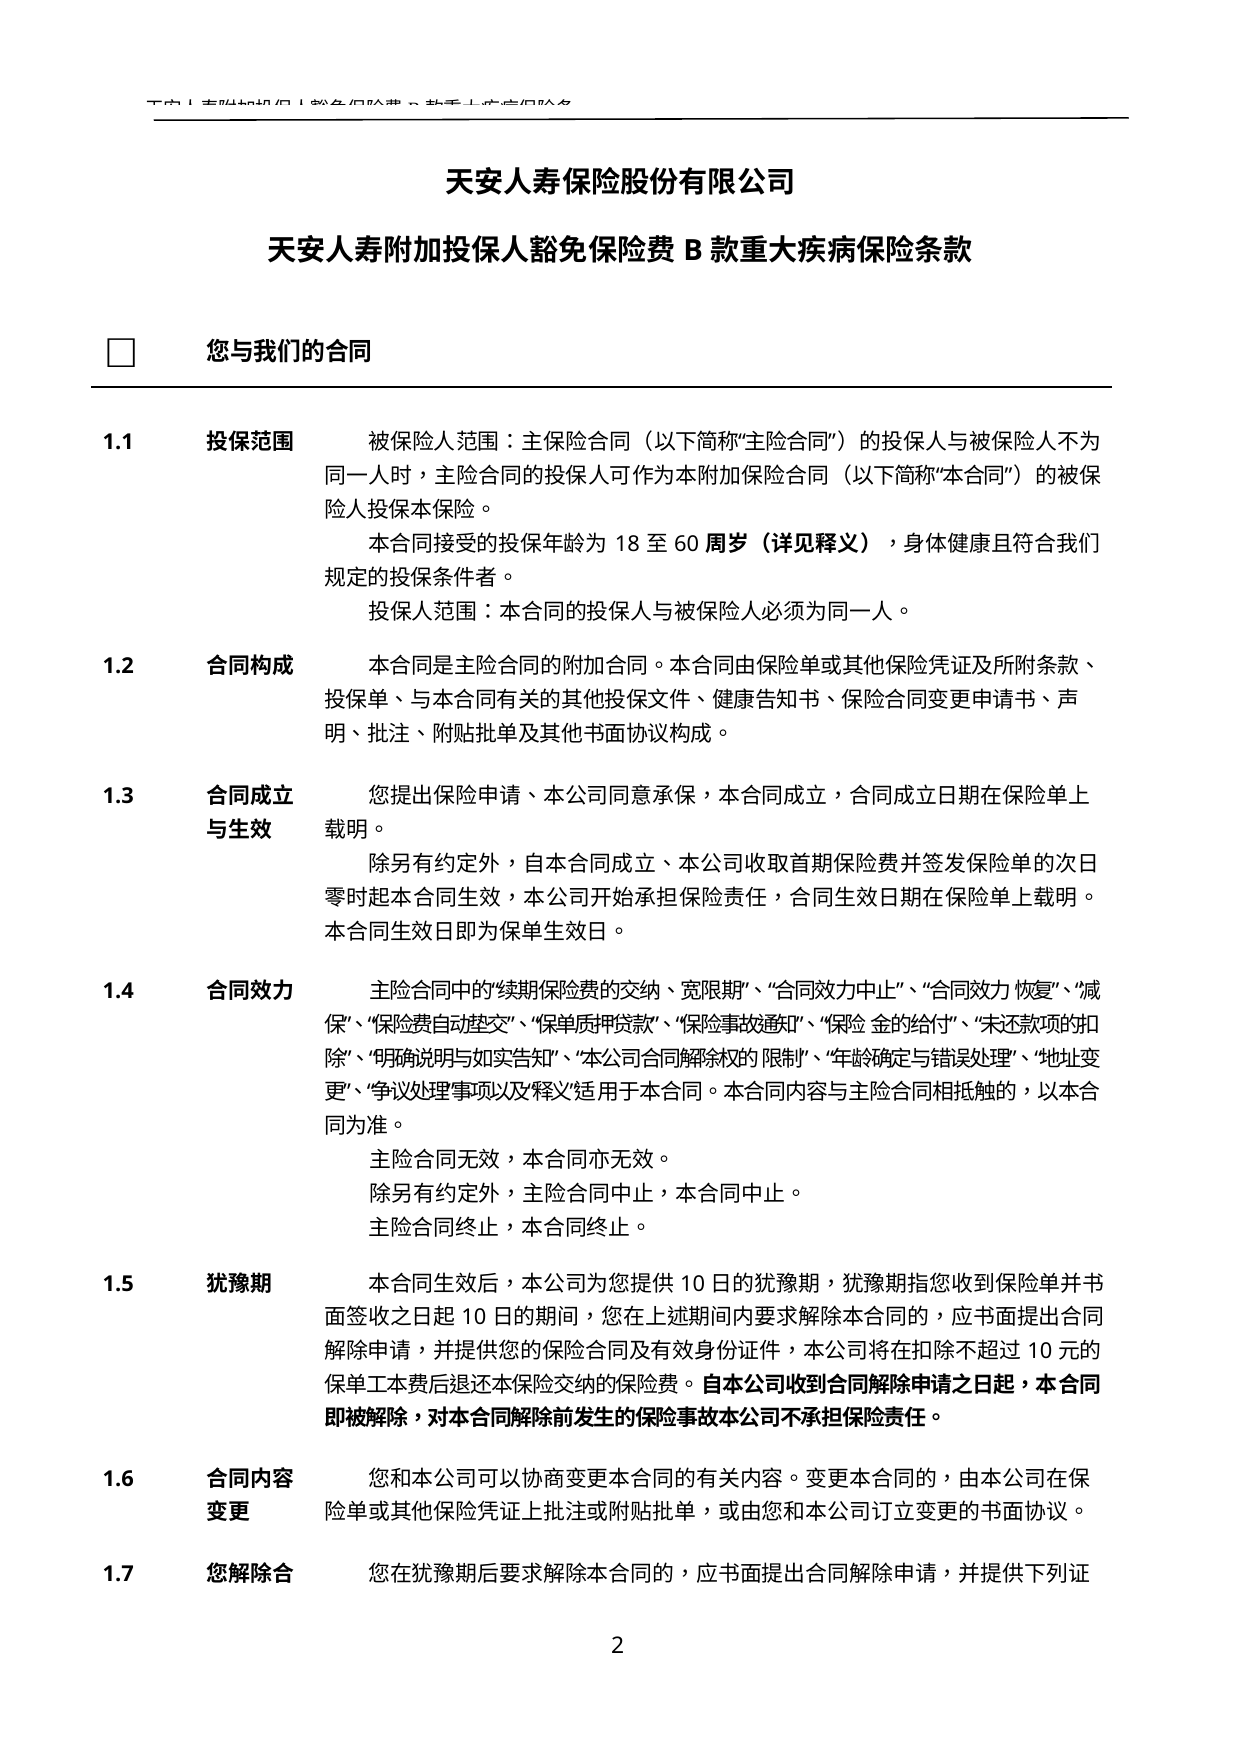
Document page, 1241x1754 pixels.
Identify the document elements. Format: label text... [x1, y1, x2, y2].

table_cell 1.2 [91, 636, 173, 766]
table_cell 本合同生效后，本公司为您提供 10 日的犹豫期，犹豫期指您收到保险单并书 面签收之日起 10 日的期间，您在上述期间内要求解除本合同的，应书面提出合同 解除申请，并提供您的保险合同及有效身份证件，本公司将在扣除不超过 10 元的保单工本费后退还本保险交纳的保险费。自本公司收到合同解除申请之日起，本合同即被解除，对本合同解除前发生的保险事故本公司不承担保险责任。 [309, 1253, 1112, 1448]
table_cell 1.6 [91, 1448, 173, 1545]
table_header  [91, 332, 173, 386]
table_cell 您解除合 [173, 1545, 309, 1589]
table_cell 1.5 [91, 1253, 173, 1448]
table_cell 1.7 [91, 1545, 173, 1589]
table_cell 您在犹豫期后要求解除本合同的，应书面提出合同解除申请，并提供下列证 [309, 1545, 1112, 1589]
table_cell 合同效力 [173, 961, 309, 1253]
table_cell 合同成立与生效 [173, 766, 309, 961]
table_cell 被保险人范围：主保险合同（以下简称“主险合同”）的投保人与被保险人不为同一人时，主险合同的投保人可作为本附加保险合同（以下简称“本合同”）的被保险人投保本保险。 本合同接受的投保年龄为 18 至 60 周岁（详见释义），身体健康且符合我们规定的投保条件者。 投保人范围：本合同的投保人与被保险人必须为同一人。 [309, 388, 1112, 636]
table_cell 1.1 [91, 388, 173, 636]
table_cell 主险合同中的“续期保险费的交纳、宽限期”、“合同效力中止”、“合同效力恢复”、“减保”、“保险费自动垫交”、“保单质押贷款”、“保险事故通知”、“保险金的给付”、“未还款项的扣除”、“明确说明与如实告知”、“本公司合同解除权的限制”、“年龄确定与错误处理”、“地址变更”、“争议处理”事项以及“释义”适用于本合同。本合同内容与主险合同相抵触的，以本合同为准。 主险合同无效，本合同亦无效。 除另有约定外，主险合同中止，本合同中止。主险合同终止，本合同终止。 [309, 961, 1112, 1253]
table_cell 犹豫期 [173, 1253, 309, 1448]
text 天安人寿附加投保人豁免保险费 B 款重大疾病保险条款 [259, 229, 981, 268]
text 天安人寿保险股份有限公司 [259, 161, 981, 201]
table_cell 1.4 [91, 961, 173, 1253]
table_cell 本合同是主险合同的附加合同。本合同由保险单或其他保险凭证及所附条款、投保单、与本合同有关的其他投保文件、健康告知书、保险合同变更申请书、声 明、批注、附贴批单及其他书面协议构成。 [309, 636, 1112, 766]
table_cell 您和本公司可以协商变更本合同的有关内容。变更本合同的，由本公司在保险单或其他保险凭证上批注或附贴批单，或由您和本公司订立变更的书面协议。 [309, 1448, 1112, 1545]
table_cell 投保范围 [173, 388, 309, 636]
table_header 您与我们的合同 [173, 332, 1112, 386]
table_cell 1.3 [91, 766, 173, 961]
table_cell 合同构成 [173, 636, 309, 766]
table_cell 合同内容变更 [173, 1448, 309, 1545]
table_cell 您提出保险申请、本公司同意承保，本合同成立，合同成立日期在保险单上载明。 除另有约定外，自本合同成立、本公司收取首期保险费并签发保险单的次日零时起本合同生效，本公司开始承担保险责任，合同生效日期在保险单上载明。本合同生效日即为保单生效日。 [309, 766, 1112, 961]
